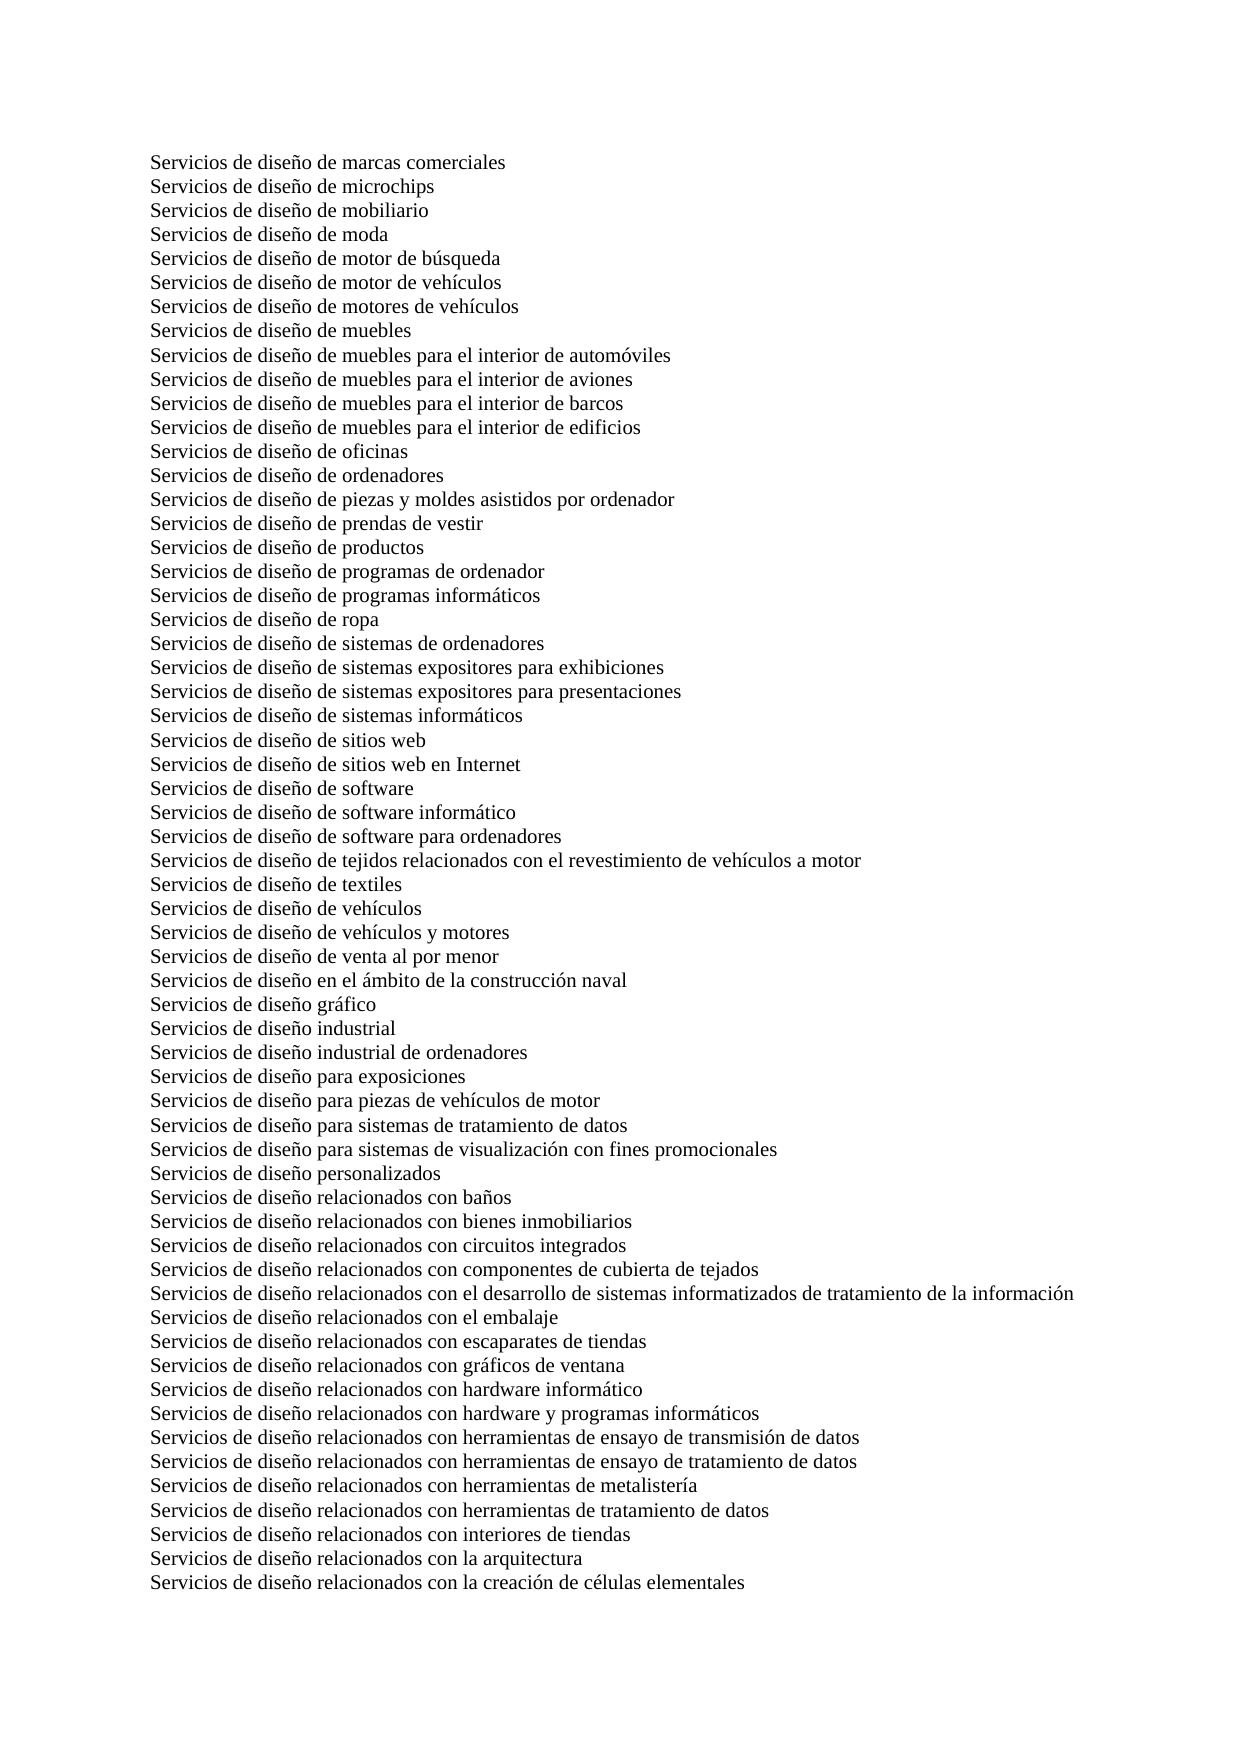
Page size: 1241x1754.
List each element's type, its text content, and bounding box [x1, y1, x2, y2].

text Servicios de diseño para exposiciones [150, 1064, 1090, 1088]
text Servicios de diseño relacionados con componentes de cubierta de tejados [150, 1257, 1090, 1281]
text Servicios de diseño de muebles para el interior de barcos [150, 391, 1090, 415]
text Servicios de diseño de motor de búsqueda [150, 246, 1090, 270]
text Servicios de diseño de software para ordenadores [150, 824, 1090, 848]
text Servicios de diseño de programas informáticos [150, 583, 1090, 607]
text Servicios de diseño en el ámbito de la construcción naval [150, 968, 1090, 992]
text Servicios de diseño de sitios web en Internet [150, 752, 1090, 776]
text Servicios de diseño de muebles [150, 318, 1090, 342]
text Servicios de diseño de sitios web [150, 727, 1090, 752]
text Servicios de diseño de ropa [150, 607, 1090, 631]
text Servicios de diseño de sistemas expositores para presentaciones [150, 679, 1090, 703]
text Servicios de diseño de marcas comerciales [150, 150, 1090, 174]
text Servicios de diseño relacionados con herramientas de tratamiento de datos [150, 1497, 1090, 1522]
text Servicios de diseño de tejidos relacionados con el revestimiento de vehículos a motor [150, 848, 1090, 872]
text Servicios de diseño relacionados con la arquitectura [150, 1546, 1090, 1570]
text Servicios de diseño relacionados con el desarrollo de sistemas informatizados de tratamiento de la información [150, 1281, 1090, 1305]
text Servicios de diseño de vehículos [150, 896, 1090, 920]
text Servicios de diseño para sistemas de visualización con fines promocionales [150, 1137, 1090, 1161]
text Servicios de diseño de microchips [150, 174, 1090, 198]
text Servicios de diseño personalizados [150, 1161, 1090, 1185]
text Servicios de diseño de prendas de vestir [150, 511, 1090, 535]
text Servicios de diseño de piezas y moldes asistidos por ordenador [150, 487, 1090, 511]
text Servicios de diseño relacionados con la creación de células elementales [150, 1570, 1090, 1594]
text Servicios de diseño de muebles para el interior de automóviles [150, 342, 1090, 367]
text Servicios de diseño de sistemas informáticos [150, 703, 1090, 727]
text Servicios de diseño de oficinas [150, 439, 1090, 463]
text Servicios de diseño relacionados con circuitos integrados [150, 1233, 1090, 1257]
text Servicios de diseño para piezas de vehículos de motor [150, 1088, 1090, 1112]
text Servicios de diseño de mobiliario [150, 198, 1090, 222]
text Servicios de diseño de programas de ordenador [150, 559, 1090, 583]
text Servicios de diseño de motores de vehículos [150, 294, 1090, 318]
text Servicios de diseño relacionados con el embalaje [150, 1305, 1090, 1329]
text Servicios de diseño industrial de ordenadores [150, 1040, 1090, 1064]
text Servicios de diseño de textiles [150, 872, 1090, 896]
text Servicios de diseño para sistemas de tratamiento de datos [150, 1112, 1090, 1137]
text Servicios de diseño gráfico [150, 992, 1090, 1016]
text Servicios de diseño de sistemas de ordenadores [150, 631, 1090, 655]
text Servicios de diseño de muebles para el interior de aviones [150, 367, 1090, 391]
text Servicios de diseño relacionados con baños [150, 1185, 1090, 1209]
text Servicios de diseño relacionados con herramientas de ensayo de transmisión de datos [150, 1425, 1090, 1449]
text Servicios de diseño industrial [150, 1016, 1090, 1040]
text Servicios de diseño de productos [150, 535, 1090, 559]
text Servicios de diseño de muebles para el interior de edificios [150, 415, 1090, 439]
text Servicios de diseño relacionados con escaparates de tiendas [150, 1329, 1090, 1353]
text Servicios de diseño relacionados con hardware informático [150, 1377, 1090, 1401]
text Servicios de diseño de venta al por menor [150, 944, 1090, 968]
text Servicios de diseño de ordenadores [150, 463, 1090, 487]
text Servicios de diseño de sistemas expositores para exhibiciones [150, 655, 1090, 679]
text Servicios de diseño de motor de vehículos [150, 270, 1090, 294]
text Servicios de diseño de moda [150, 222, 1090, 246]
text Servicios de diseño relacionados con bienes inmobiliarios [150, 1209, 1090, 1233]
text Servicios de diseño de vehículos y motores [150, 920, 1090, 944]
text Servicios de diseño de software informático [150, 800, 1090, 824]
text Servicios de diseño de software [150, 776, 1090, 800]
text Servicios de diseño relacionados con interiores de tiendas [150, 1522, 1090, 1546]
text Servicios de diseño relacionados con herramientas de ensayo de tratamiento de datos [150, 1449, 1090, 1473]
text Servicios de diseño relacionados con gráficos de ventana [150, 1353, 1090, 1377]
text Servicios de diseño relacionados con herramientas de metalistería [150, 1473, 1090, 1497]
text Servicios de diseño relacionados con hardware y programas informáticos [150, 1401, 1090, 1425]
